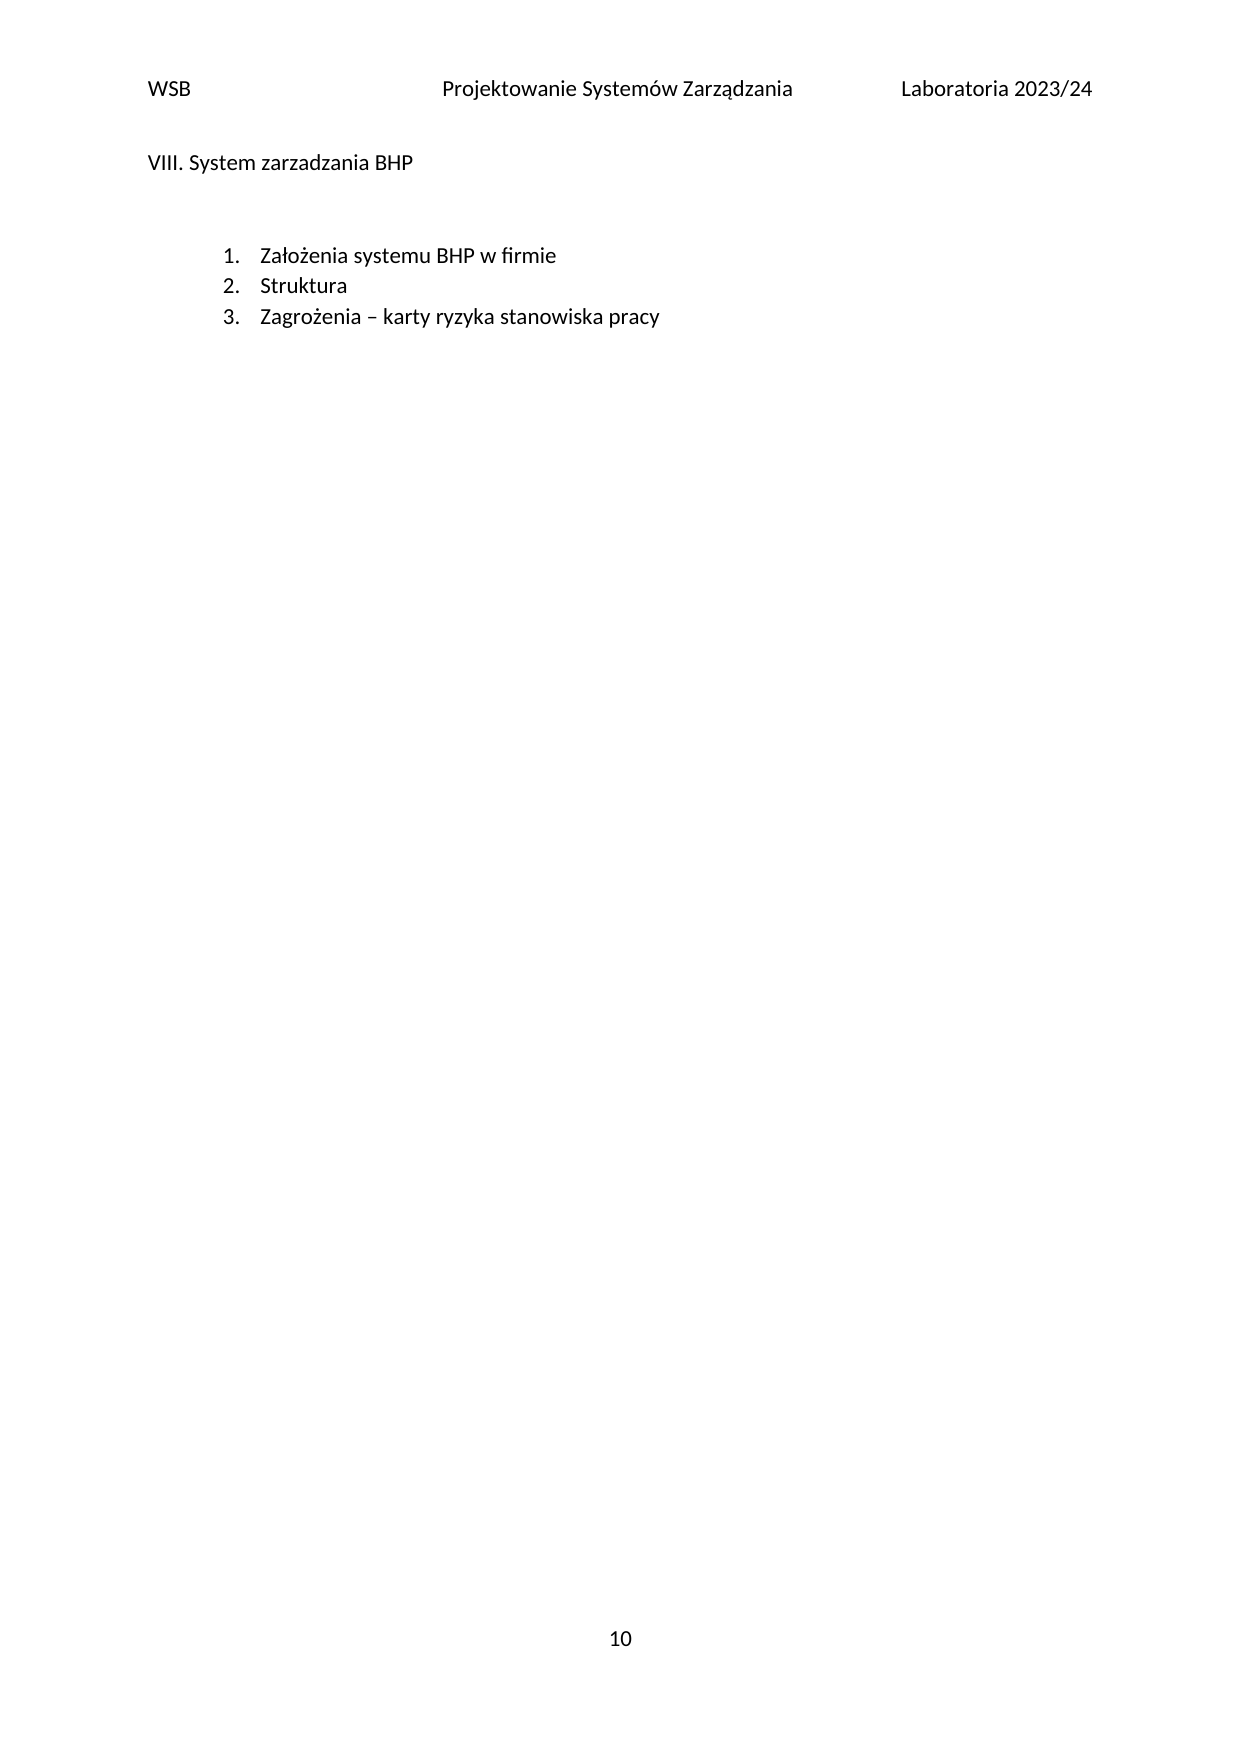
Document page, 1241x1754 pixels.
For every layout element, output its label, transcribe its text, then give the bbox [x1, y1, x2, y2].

list Struktura [223, 272, 1093, 299]
list Zagrożenia – karty ryzyka stanowiska pracy [223, 302, 1093, 330]
text VIII. System zarzadzania BHP [148, 148, 1093, 176]
list Założenia systemu BHP w firmie [223, 241, 1093, 269]
